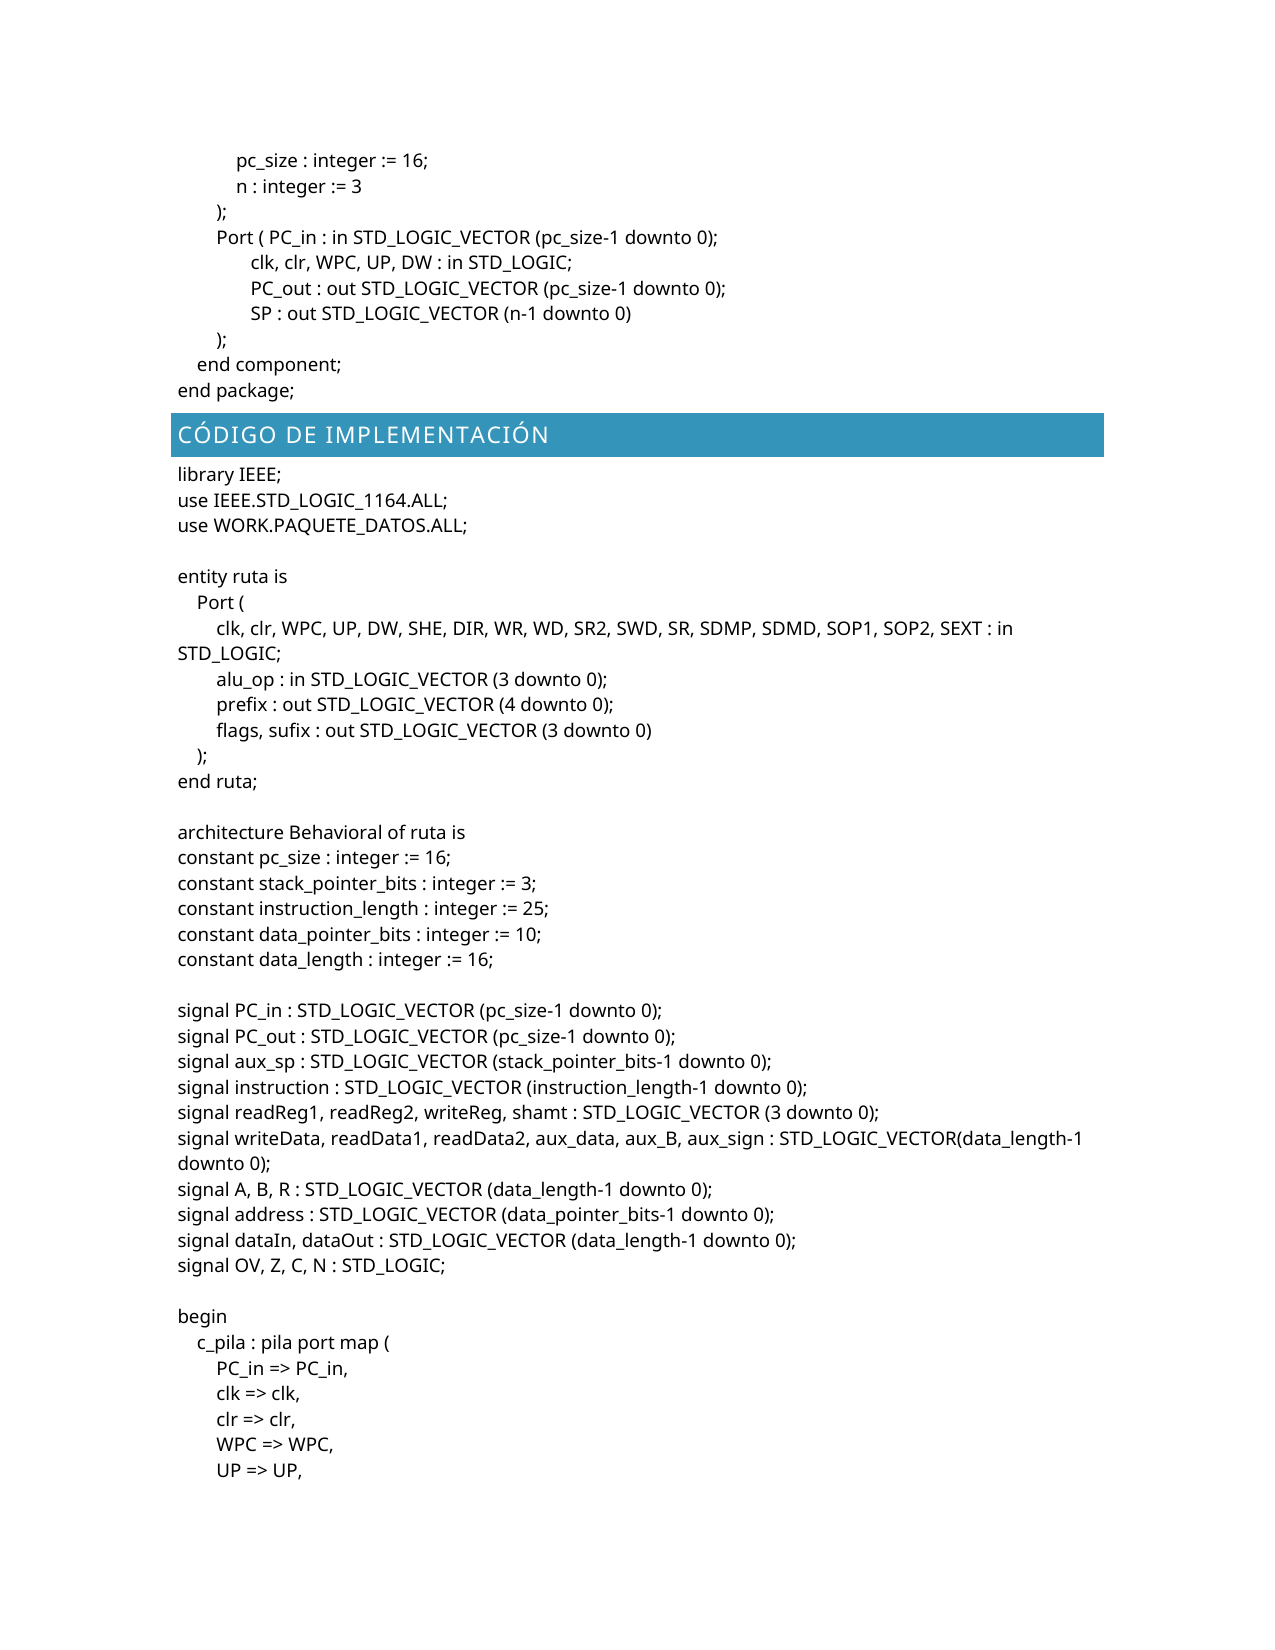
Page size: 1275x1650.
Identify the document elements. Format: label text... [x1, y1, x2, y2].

text clk, clr, WPC, UP, DW, SHE, DIR, WR, WD, SR2, SWD, SR, SDMP, SDMD, SOP1, SOP2, SEXT : in STD_LOGIC; [177, 615, 1098, 666]
text signal PC_in : STD_LOGIC_VECTOR (pc_size-1 downto 0); [177, 998, 1098, 1023]
text UP => UP, [177, 1457, 1098, 1482]
text signal readReg1, readReg2, writeReg, shamt : STD_LOGIC_VECTOR (3 downto 0); [177, 1100, 1098, 1125]
text Port ( PC_in : in STD_LOGIC_VECTOR (pc_size-1 downto 0); [177, 224, 1098, 250]
text begin [177, 1304, 1098, 1329]
text signal PC_out : STD_LOGIC_VECTOR (pc_size-1 downto 0); [177, 1023, 1098, 1049]
text signal aux_sp : STD_LOGIC_VECTOR (stack_pointer_bits-1 downto 0); [177, 1049, 1098, 1074]
text ); [177, 326, 1098, 352]
text architecture Behavioral of ruta is [177, 819, 1098, 844]
text alu_op : in STD_LOGIC_VECTOR (3 downto 0); [177, 666, 1098, 691]
text PC_in => PC_in, [177, 1355, 1098, 1380]
text pc_size : integer := 16; [177, 148, 1098, 173]
text use WORK.PAQUETE_DATOS.ALL; [177, 513, 1098, 538]
text constant data_pointer_bits : integer := 10; [177, 921, 1098, 947]
text entity ruta is [177, 564, 1098, 589]
text c_pila : pila port map ( [177, 1329, 1098, 1355]
subtitle Código de implementación [177, 420, 1098, 451]
text PC_out : out STD_LOGIC_VECTOR (pc_size-1 downto 0); [177, 275, 1098, 301]
text signal dataIn, dataOut : STD_LOGIC_VECTOR (data_length-1 downto 0); [177, 1227, 1098, 1253]
text constant data_length : integer := 16; [177, 947, 1098, 972]
text Port ( [177, 589, 1098, 615]
text clr => clr, [177, 1406, 1098, 1431]
text use IEEE.STD_LOGIC_1164.ALL; [177, 487, 1098, 513]
text signal instruction : STD_LOGIC_VECTOR (instruction_length-1 downto 0); [177, 1074, 1098, 1100]
text ); [177, 742, 1098, 768]
text signal address : STD_LOGIC_VECTOR (data_pointer_bits-1 downto 0); [177, 1202, 1098, 1227]
text WPC => WPC, [177, 1431, 1098, 1457]
text clk, clr, WPC, UP, DW : in STD_LOGIC; [177, 250, 1098, 275]
text library IEEE; [177, 462, 1098, 487]
text flags, sufix : out STD_LOGIC_VECTOR (3 downto 0) [177, 717, 1098, 742]
text signal writeData, readData1, readData2, aux_data, aux_B, aux_sign : STD_LOGIC_VECTOR(data_length-1 downto 0); [177, 1125, 1098, 1176]
text ); [177, 199, 1098, 224]
text constant pc_size : integer := 16; [177, 844, 1098, 870]
text constant instruction_length : integer := 25; [177, 896, 1098, 921]
text SP : out STD_LOGIC_VECTOR (n-1 downto 0) [177, 301, 1098, 326]
text n : integer := 3 [177, 173, 1098, 199]
text end ruta; [177, 768, 1098, 793]
text prefix : out STD_LOGIC_VECTOR (4 downto 0); [177, 691, 1098, 717]
text signal OV, Z, C, N : STD_LOGIC; [177, 1253, 1098, 1278]
text clk => clk, [177, 1380, 1098, 1406]
text end component; [177, 352, 1098, 377]
text end package; [177, 377, 1098, 403]
text constant stack_pointer_bits : integer := 3; [177, 870, 1098, 896]
text signal A, B, R : STD_LOGIC_VECTOR (data_length-1 downto 0); [177, 1176, 1098, 1202]
